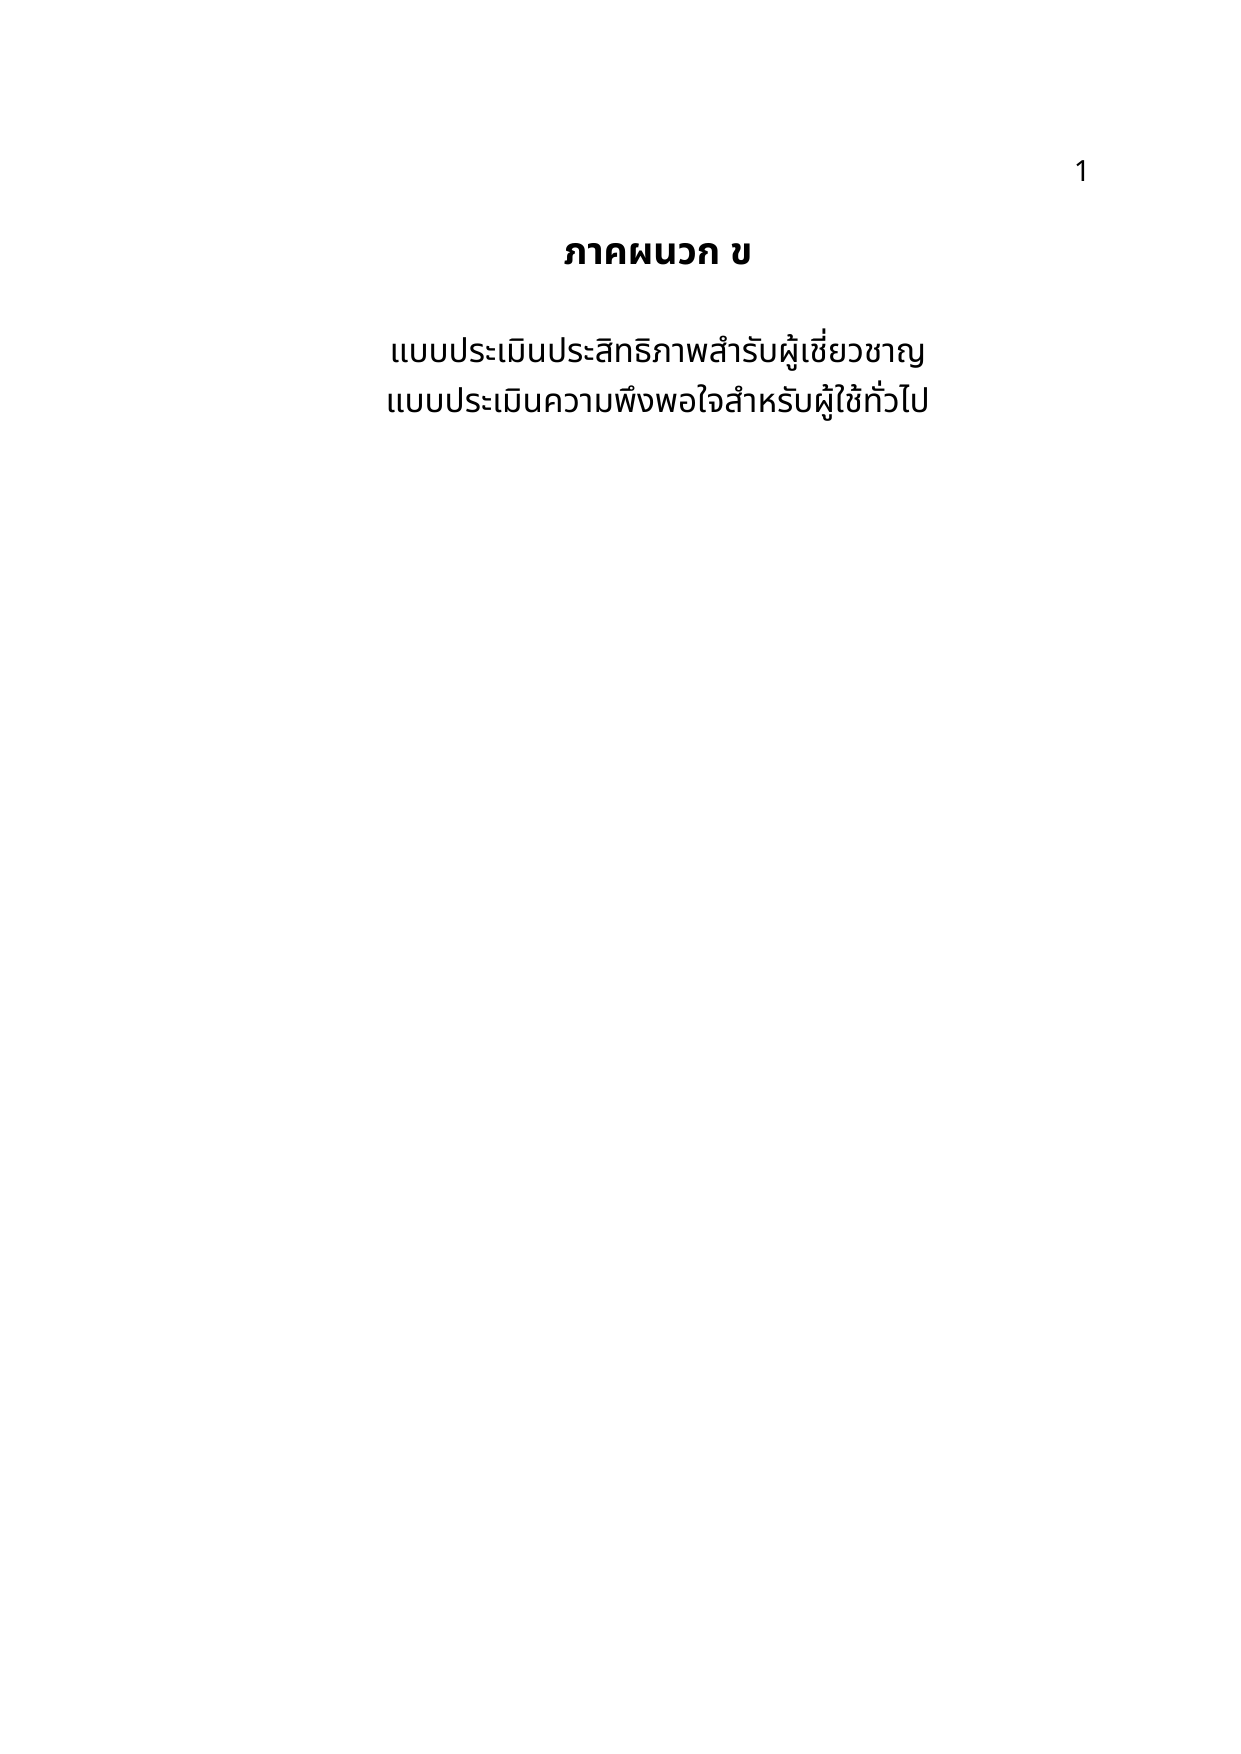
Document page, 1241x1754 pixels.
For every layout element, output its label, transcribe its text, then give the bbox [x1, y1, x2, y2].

text แบบประเมินความพึงพอใจสำหรับผู้ใช้ทั่วไป [225, 377, 1090, 428]
text ภาคผนวก ข [225, 225, 1090, 282]
text แบบประเมินประสิทธิภาพสำรับผู้เชี่ยวชาญ [225, 327, 1090, 377]
